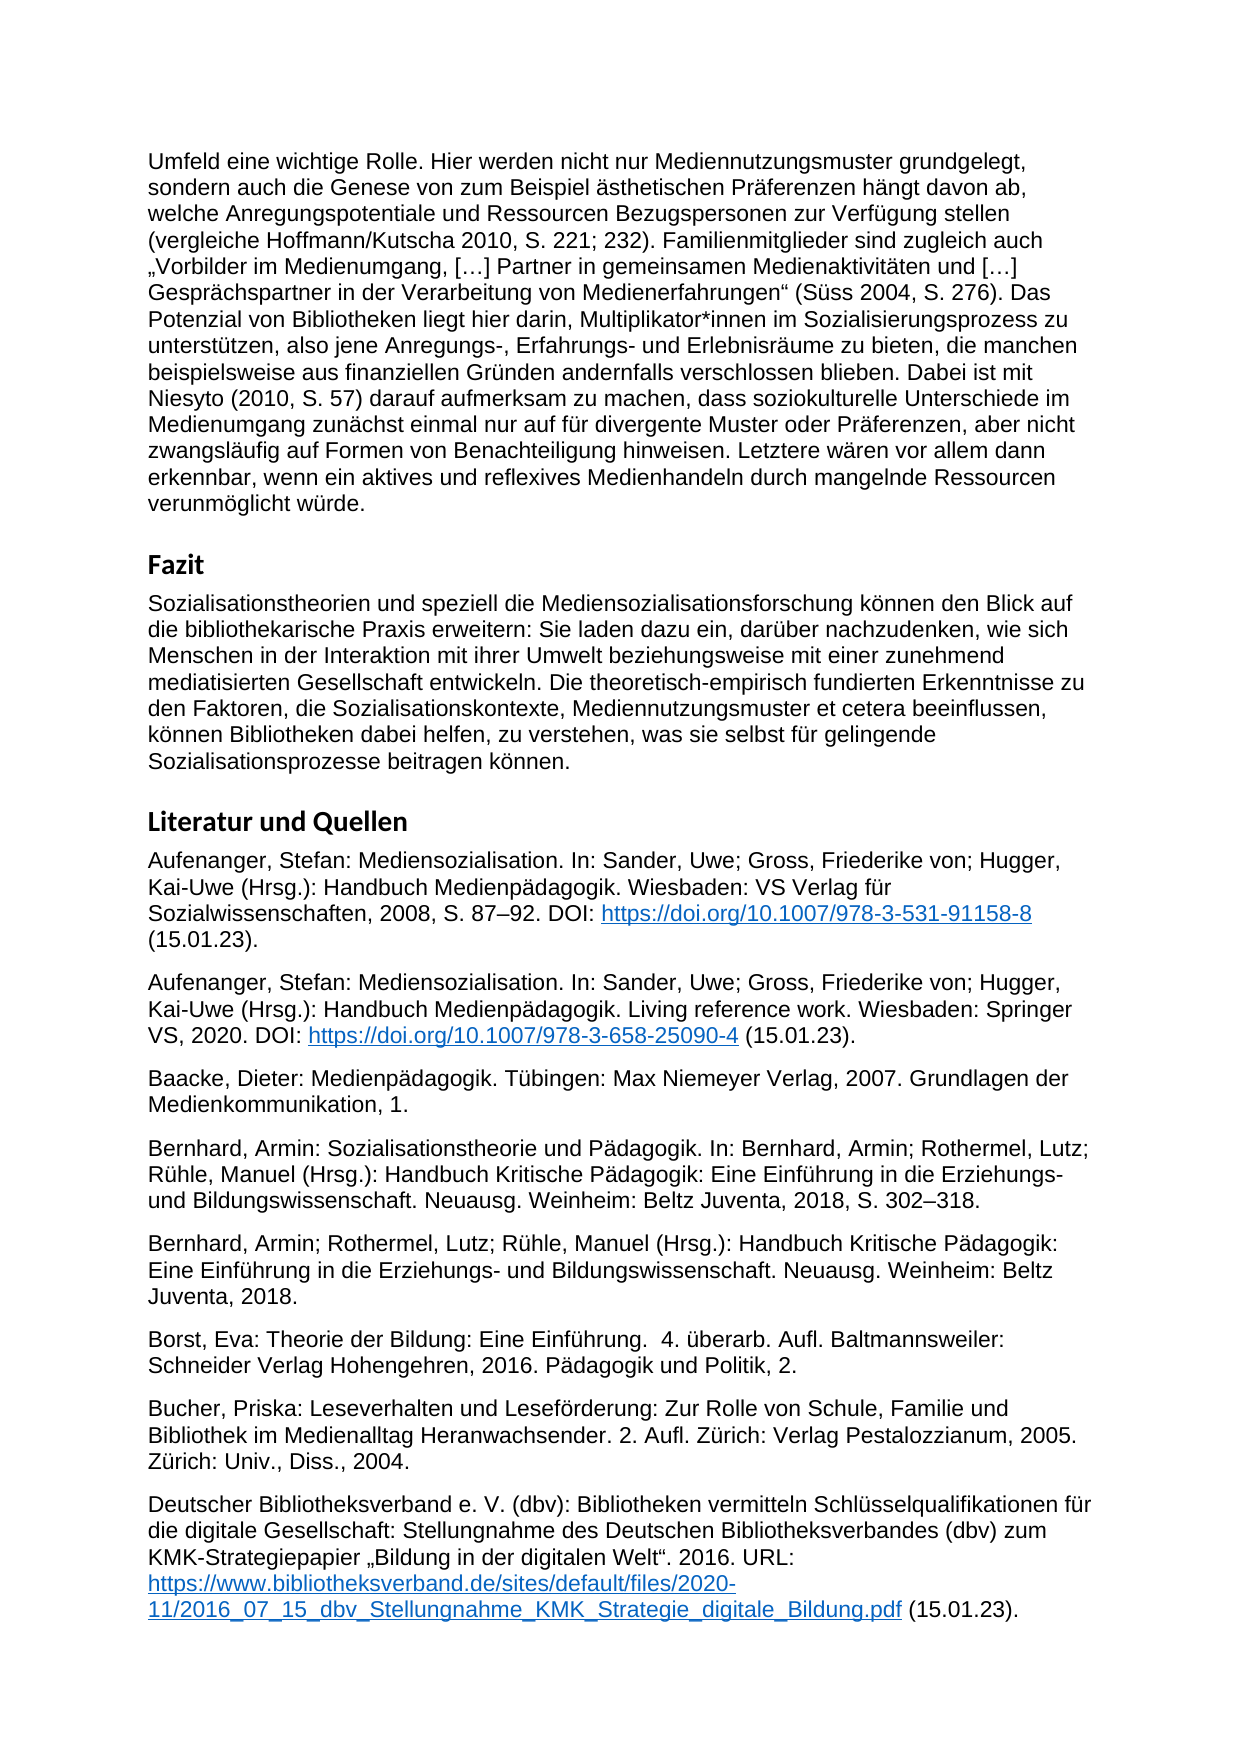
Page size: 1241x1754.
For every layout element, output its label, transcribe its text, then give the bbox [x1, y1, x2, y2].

text Sozialisationstheorien und speziell die Mediensozialisationsforschung können den Blick auf die bibliothekarische Praxis erweitern: Sie laden dazu ein, darüber nachzudenken, wie sich Menschen in der Interaktion mit ihrer Umwelt beziehungsweise mit einer zunehmend mediatisierten Gesellschaft entwickeln. Die theoretisch-empirisch fundierten Erkenntnisse zu den Faktoren, die Sozialisationskontexte, Mediennutzungsmuster et cetera beeinflussen, können Bibliotheken dabei helfen, zu verstehen, was sie selbst für gelingende Sozialisationsprozesse beitragen können. [148, 590, 1093, 774]
text Deutscher Bibliotheksverband e. V. (dbv): Bibliotheken vermitteln Schlüsselqualifikationen für die digitale Gesellschaft: Stellungnahme des Deutschen Bibliotheksverbandes (dbv) zum KMK-Strategiepapier „Bildung in der digitalen Welt“. 2016. URL: https://www.bibliotheksverband.de/sites/default/files/2020-11/2016_07_15_dbv_Stellungnahme_KMK_Strategie_digitale_Bildung.pdf (15.01.23). [148, 1491, 1093, 1623]
text Baacke, Dieter: Medienpädagogik. Tübingen: Max Niemeyer Verlag, 2007. Grundlagen der Medienkommunikation, 1. [148, 1065, 1093, 1118]
text Aufenanger, Stefan: Mediensozialisation. In: Sander, Uwe; Gross, Friederike von; Hugger, Kai-Uwe (Hrsg.): Handbuch Medienpädagogik. Wiesbaden: VS Verlag für Sozialwissenschaften, 2008, S. 87–92. DOI: https://doi.org/10.1007/978-3-531-91158-8 (15.01.23). [148, 847, 1093, 953]
text Aufenanger, Stefan: Mediensozialisation. In: Sander, Uwe; Gross, Friederike von; Hugger, Kai-Uwe (Hrsg.): Handbuch Medienpädagogik. Living reference work. Wiesbaden: Springer VS, 2020. DOI: https://doi.org/10.1007/978-3-658-25090-4 (15.01.23). [148, 969, 1093, 1048]
subtitle Fazit [148, 546, 1093, 581]
text Bernhard, Armin; Rothermel, Lutz; Rühle, Manuel (Hrsg.): Handbuch Kritische Pädagogik: Eine Einführung in die Erziehungs- und Bildungswissenschaft. Neuausg. Weinheim: Beltz Juventa, 2018. [148, 1230, 1093, 1309]
text Bucher, Priska: Leseverhalten und Leseförderung: Zur Rolle von Schule, Familie und Bibliothek im Medienalltag Heranwachsender. 2. Aufl. Zürich: Verlag Pestalozzianum, 2005. Zürich: Univ., Diss., 2004. [148, 1395, 1093, 1474]
text Bernhard, Armin: Sozialisationstheorie und Pädagogik. In: Bernhard, Armin; Rothermel, Lutz; Rühle, Manuel (Hrsg.): Handbuch Kritische Pädagogik: Eine Einführung in die Erziehungs- und Bildungswissenschaft. Neuausg. Weinheim: Beltz Juventa, 2018, S. 302–318. [148, 1134, 1093, 1213]
text Borst, Eva: Theorie der Bildung: Eine Einführung. 4. überarb. Aufl. Baltmannsweiler: Schneider Verlag Hohengehren, 2016. Pädagogik und Politik, 2. [148, 1326, 1093, 1379]
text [148, 148, 1093, 517]
subtitle Literatur und Quellen [148, 803, 1093, 839]
